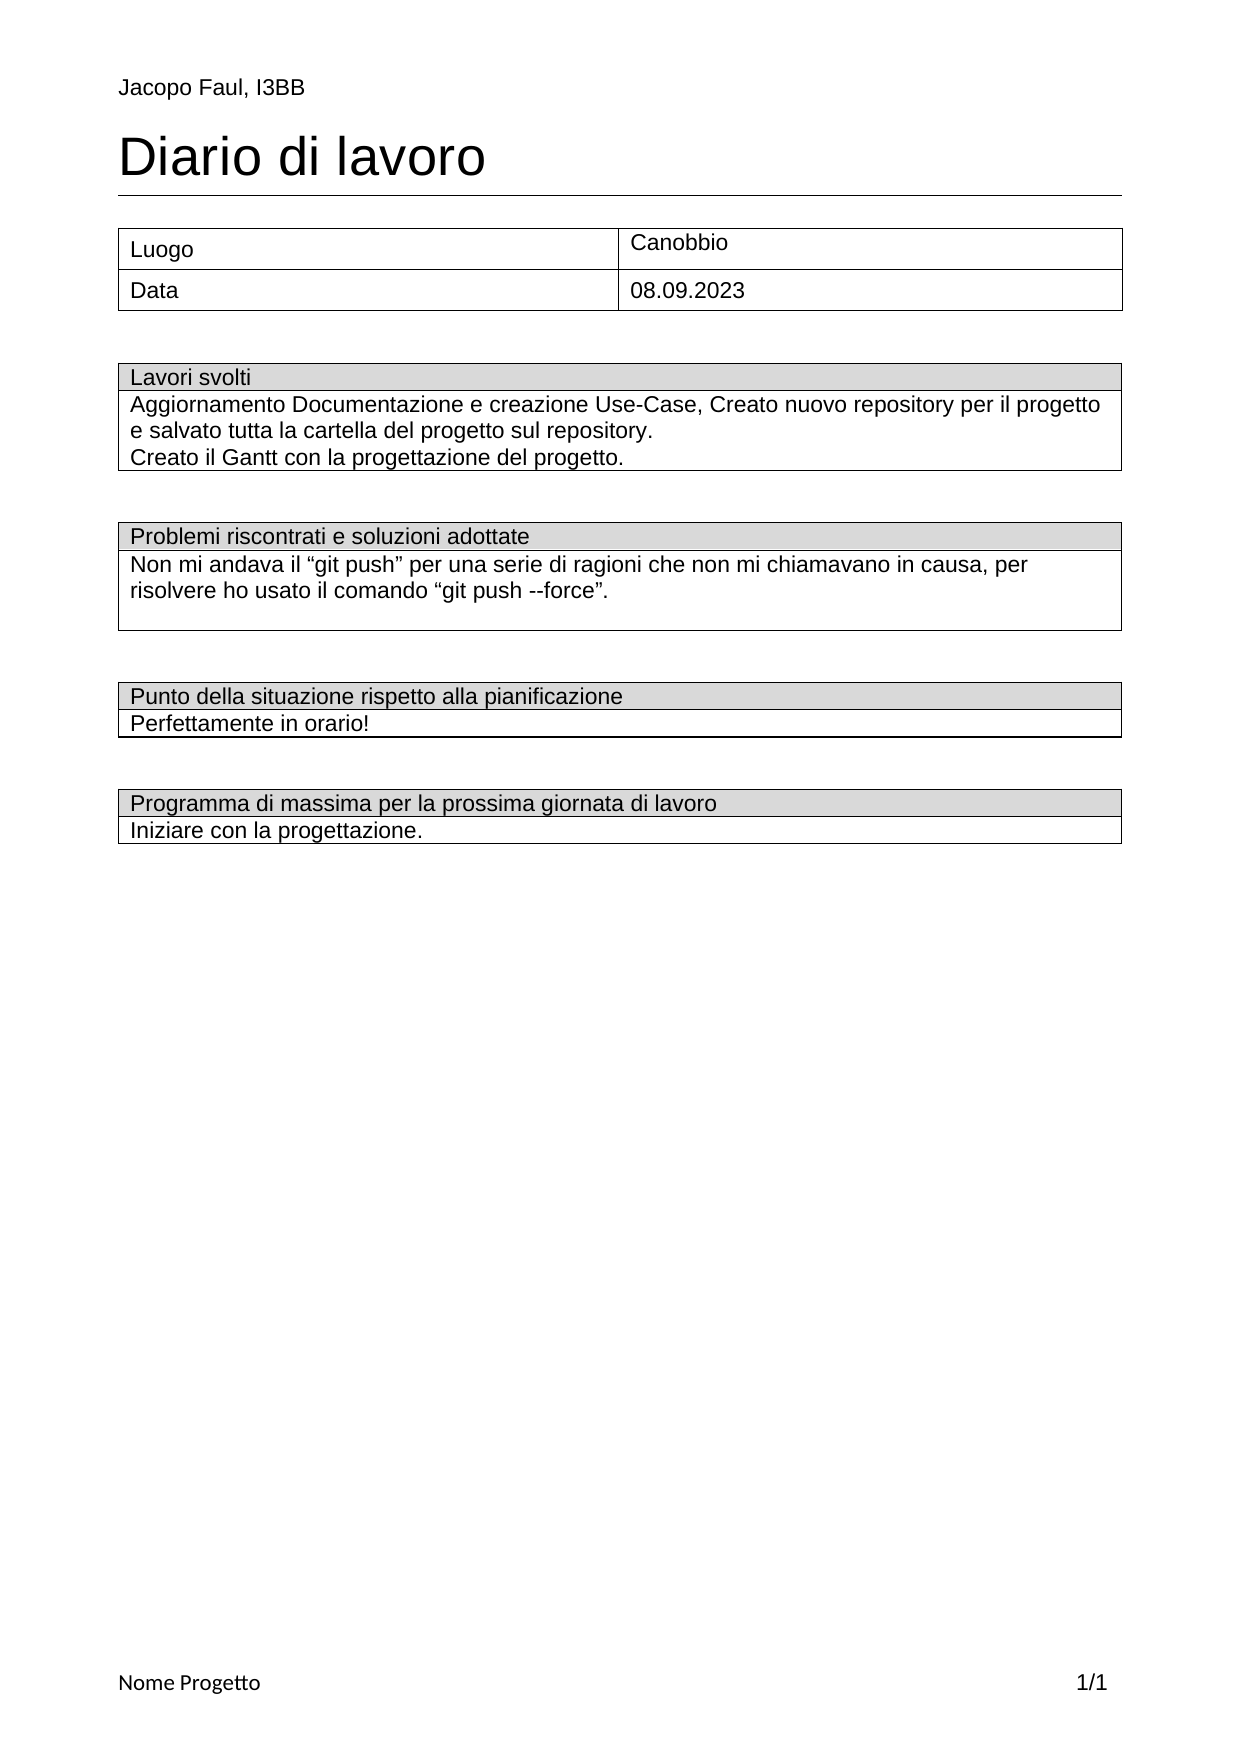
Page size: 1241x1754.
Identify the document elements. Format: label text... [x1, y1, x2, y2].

title Diario di lavoro [118, 125, 1122, 195]
table_cell Non mi andava il “git push” per una serie di ragioni che non mi chiamavano in causa, per risolvere ho usato il comando “git push --force”. [119, 551, 1121, 629]
table_cell 08.09.2023 [619, 270, 1122, 310]
table_cell Iniziare con la progettazione. [119, 817, 1121, 843]
table_header Punto della situazione rispetto alla pianificazione [119, 683, 1121, 709]
table_header Canobbio [619, 229, 1122, 269]
table_cell Perfettamente in orario! [119, 710, 1121, 736]
table_cell Aggiornamento Documentazione e creazione Use-Case, Creato nuovo repository per il progetto e salvato tutta la cartella del progetto sul repository. Creato il Gantt con la progettazione del progetto. [119, 391, 1121, 470]
table_header Problemi riscontrati e soluzioni adottate [119, 523, 1121, 549]
table_cell Data [119, 270, 618, 310]
table_header Lavori svolti [119, 364, 1121, 390]
table_header Programma di massima per la prossima giornata di lavoro [119, 790, 1121, 816]
table_header Luogo [119, 229, 618, 269]
